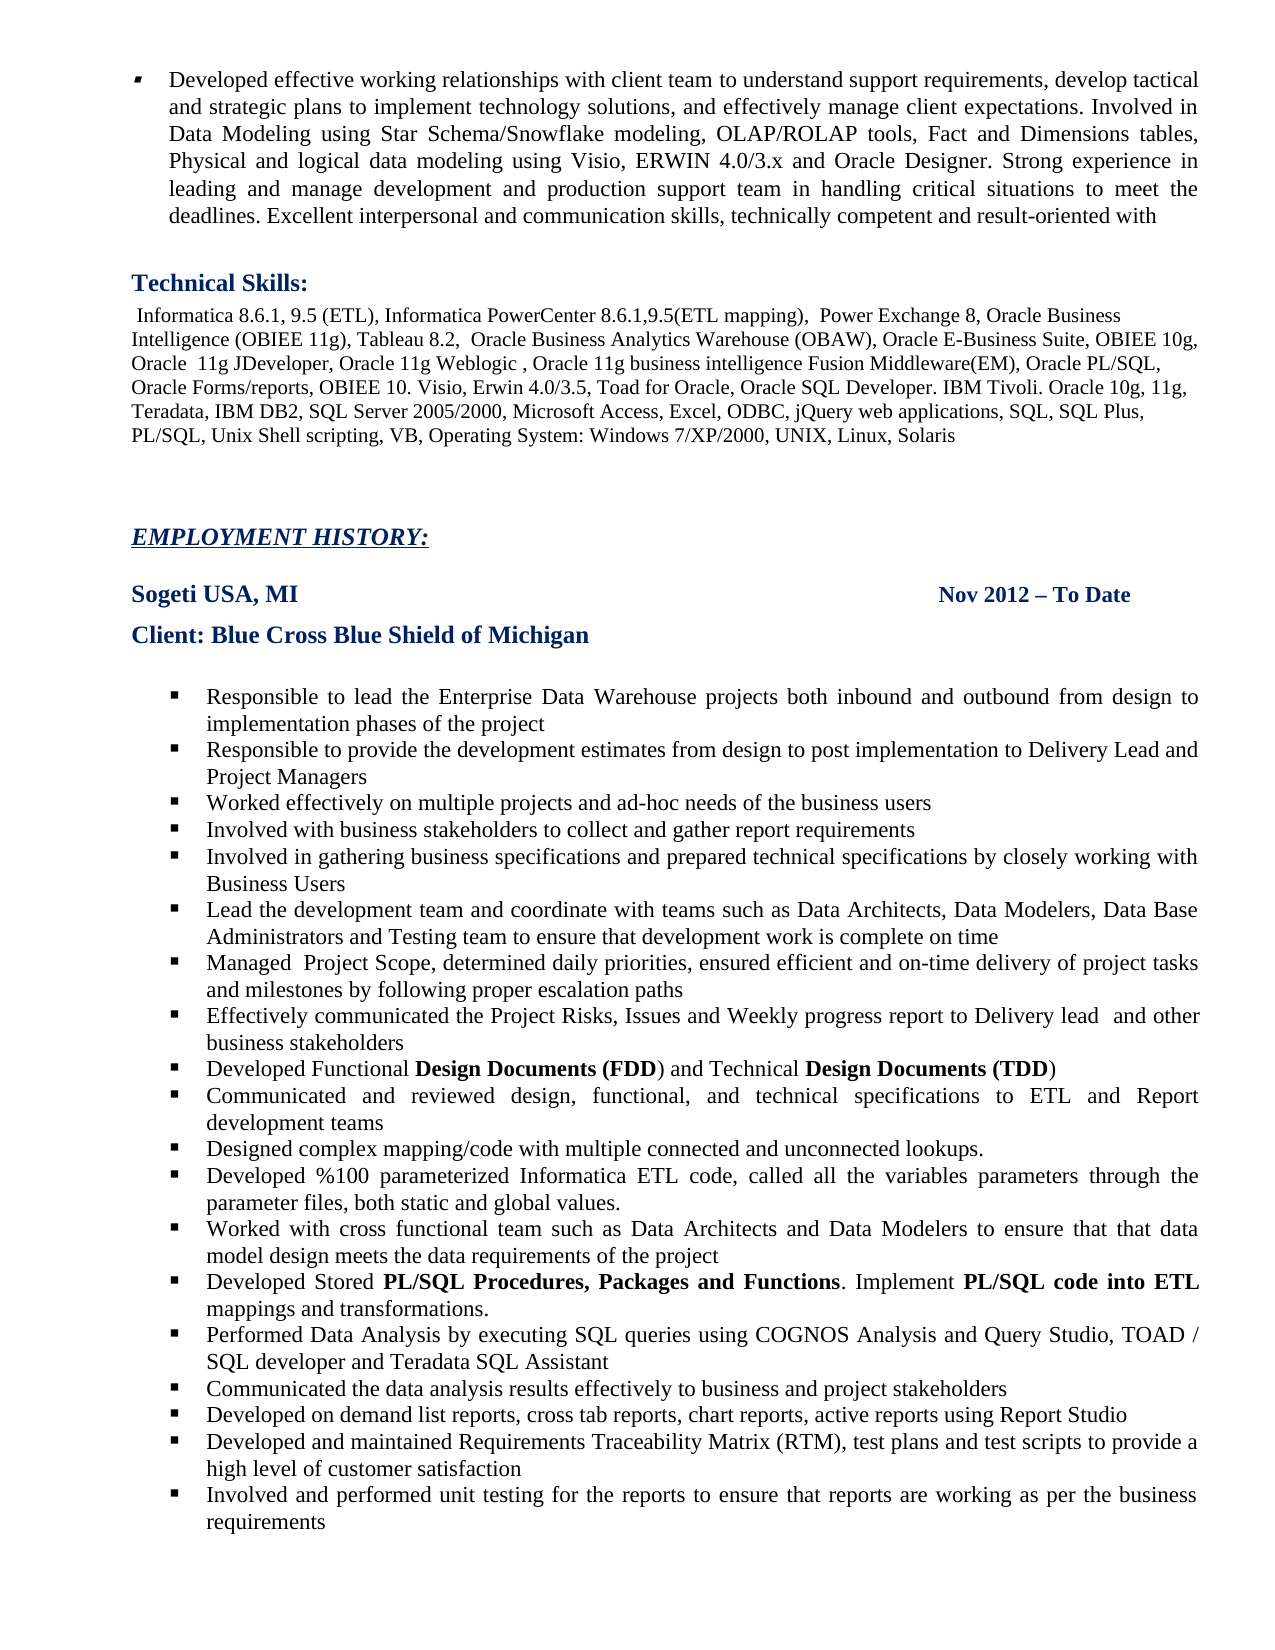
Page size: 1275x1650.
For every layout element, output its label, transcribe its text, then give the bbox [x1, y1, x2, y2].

list Managed Project Scope, determined daily priorities, ensured efficient and on-time delivery of project tasks and milestones by following proper escalation paths [169, 949, 1200, 1002]
list Worked with cross functional team such as Data Architects and Data Modelers to ensure that that data model design meets the data requirements of the project [169, 1215, 1200, 1268]
list Developed Functional Design Documents (FDD) and Technical Design Documents (TDD) [169, 1055, 1200, 1082]
list Performed Data Analysis by executing SQL queries using COGNOS Analysis and Query Studio, TOAD / SQL developer and Teradata SQL Assistant [169, 1321, 1200, 1374]
subtitle EMPLOYMENT HISTORY: [131, 522, 1200, 550]
list Involved and performed unit testing for the reports to ensure that reports are working as per the business requirements [169, 1481, 1200, 1534]
list Responsible to lead the Enterprise Data Warehouse projects both inbound and outbound from design to implementation phases of the project [169, 683, 1200, 736]
list Worked effectively on multiple projects and ad-hoc needs of the business users [169, 789, 1200, 816]
list Involved in gathering business specifications and prepared technical specifications by closely working with Business Users [169, 843, 1200, 896]
list Designed complex mapping/code with multiple connected and unconnected lookups. [169, 1135, 1200, 1162]
subtitle Informatica 8.6.1, 9.5 (ETL), Informatica PowerCenter 8.6.1,9.5(ETL mapping), Power Exchange 8, Oracle Business Intelligence (OBIEE 11g), Tableau 8.2, Oracle Business Analytics Warehouse (OBAW), Oracle E-Business Suite, OBIEE 10g, Oracle 11g JDeveloper, Oracle 11g Weblogic , Oracle 11g business intelligence Fusion Middleware(EM), Oracle PL/SQL, Oracle Forms/reports, OBIEE 10. Visio, Erwin 4.0/3.5, Toad for Oracle, Oracle SQL Developer. IBM Tivoli. Oracle 10g, 11g, Teradata, IBM DB2, SQL Server 2005/2000, Microsoft Access, Excel, ODBC, jQuery web applications, SQL, SQL Plus, PL/SQL, Unix Shell scripting, VB, Operating System: Windows 7/XP/2000, UNIX, Linux, Solaris [131, 303, 1200, 447]
text Sogeti USA, MI Nov 2012 – To Date [131, 579, 1200, 608]
list Communicated the data analysis results effectively to business and project stakeholders [169, 1374, 1200, 1401]
list Responsible to provide the development estimates from design to post implementation to Delivery Lead and Project Managers [169, 736, 1200, 789]
list Effectively communicated the Project Risks, Issues and Weekly progress report to Delivery lead and other business stakeholders [169, 1002, 1200, 1055]
list Developed and maintained Requirements Traceability Matrix (RTM), test plans and test scripts to provide a high level of customer satisfaction [169, 1428, 1200, 1481]
list Developed effective working relationships with client team to understand support requirements, develop tactical and strategic plans to implement technology solutions, and effectively manage client expectations. Involved in Data Modeling using Star Schema/Snowflake modeling, OLAP/ROLAP tools, Fact and Dimensions tables, Physical and logical data modeling using Visio, ERWIN 4.0/3.x and Oracle Designer. Strong experience in leading and manage development and production support team in handling critical situations to meet the deadlines. Excellent interpersonal and communication skills, technically competent and result-oriented with [131, 66, 1200, 228]
list Developed Stored PL/SQL Procedures, Packages and Functions. Implement PL/SQL code into ETL mappings and transformations. [169, 1268, 1200, 1321]
list Lead the development team and coordinate with teams such as Data Architects, Data Modelers, Data Base Administrators and Testing team to ensure that development work is complete on time [169, 896, 1200, 949]
text Client: Blue Cross Blue Shield of Michigan [131, 620, 1200, 649]
list Communicated and reviewed design, functional, and technical specifications to ETL and Report development teams [169, 1082, 1200, 1135]
list Technical Skills: [131, 268, 1200, 296]
list Developed on demand list reports, cross tab reports, chart reports, active reports using Report Studio [169, 1401, 1200, 1428]
list Involved with business stakeholders to collect and gather report requirements [169, 816, 1200, 843]
list Developed %100 parameterized Informatica ETL code, called all the variables parameters through the parameter files, both static and global values. [169, 1162, 1200, 1215]
